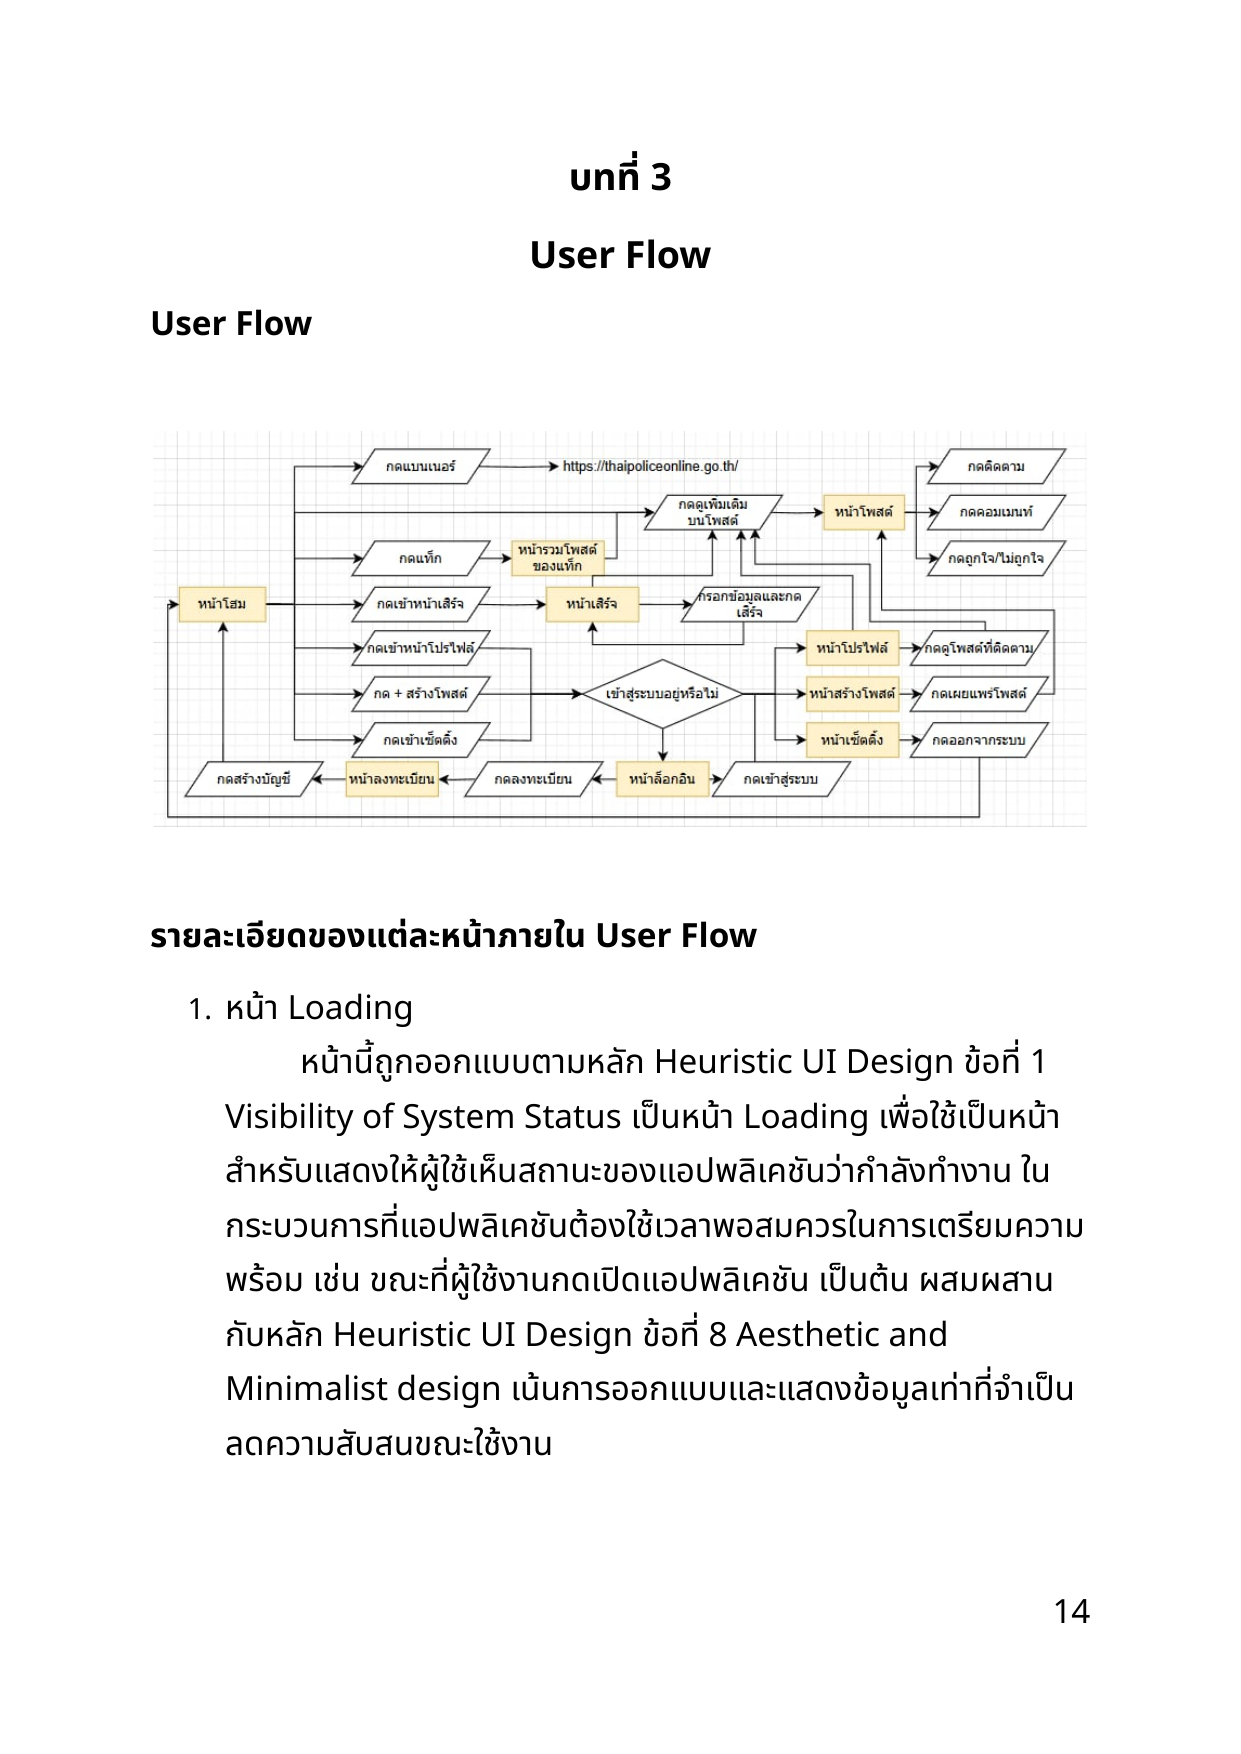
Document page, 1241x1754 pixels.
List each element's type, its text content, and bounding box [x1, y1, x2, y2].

list หน้านี้ถูกออกแบบตามหลัก Heuristic UI Design ข้อที่ 1 Visibility of System Status เป็นหน้า Loading เพื่อใช้เป็นหน้าสำหรับแสดงให้ผู้ใช้เห็นสถานะของแอปพลิเคชันว่ากำลังทำงาน ในกระบวนการที่แอปพลิเคชันต้องใช้เวลาพอสมควรในการเตรียมความพร้อม เช่น ขณะที่ผู้ใช้งานกดเปิดแอปพลิเคชัน เป็นต้น ผสมผสานกับหลัก Heuristic UI Design ข้อที่ 8 Aesthetic and Minimalist design เน้นการออกแบบและแสดงข้อมูลเท่าที่จำเป็น ลดความสับสนขณะใช้งาน [225, 1038, 1090, 1470]
text บทที่ 3 [150, 150, 1090, 207]
text รายละเอียดของแต่ละหน้าภายใน User Flow [150, 912, 1090, 963]
text User Flow [150, 228, 1090, 279]
text User Flow [150, 300, 1090, 345]
list หน้า Loading [187, 983, 1090, 1034]
picture [153, 431, 1087, 827]
